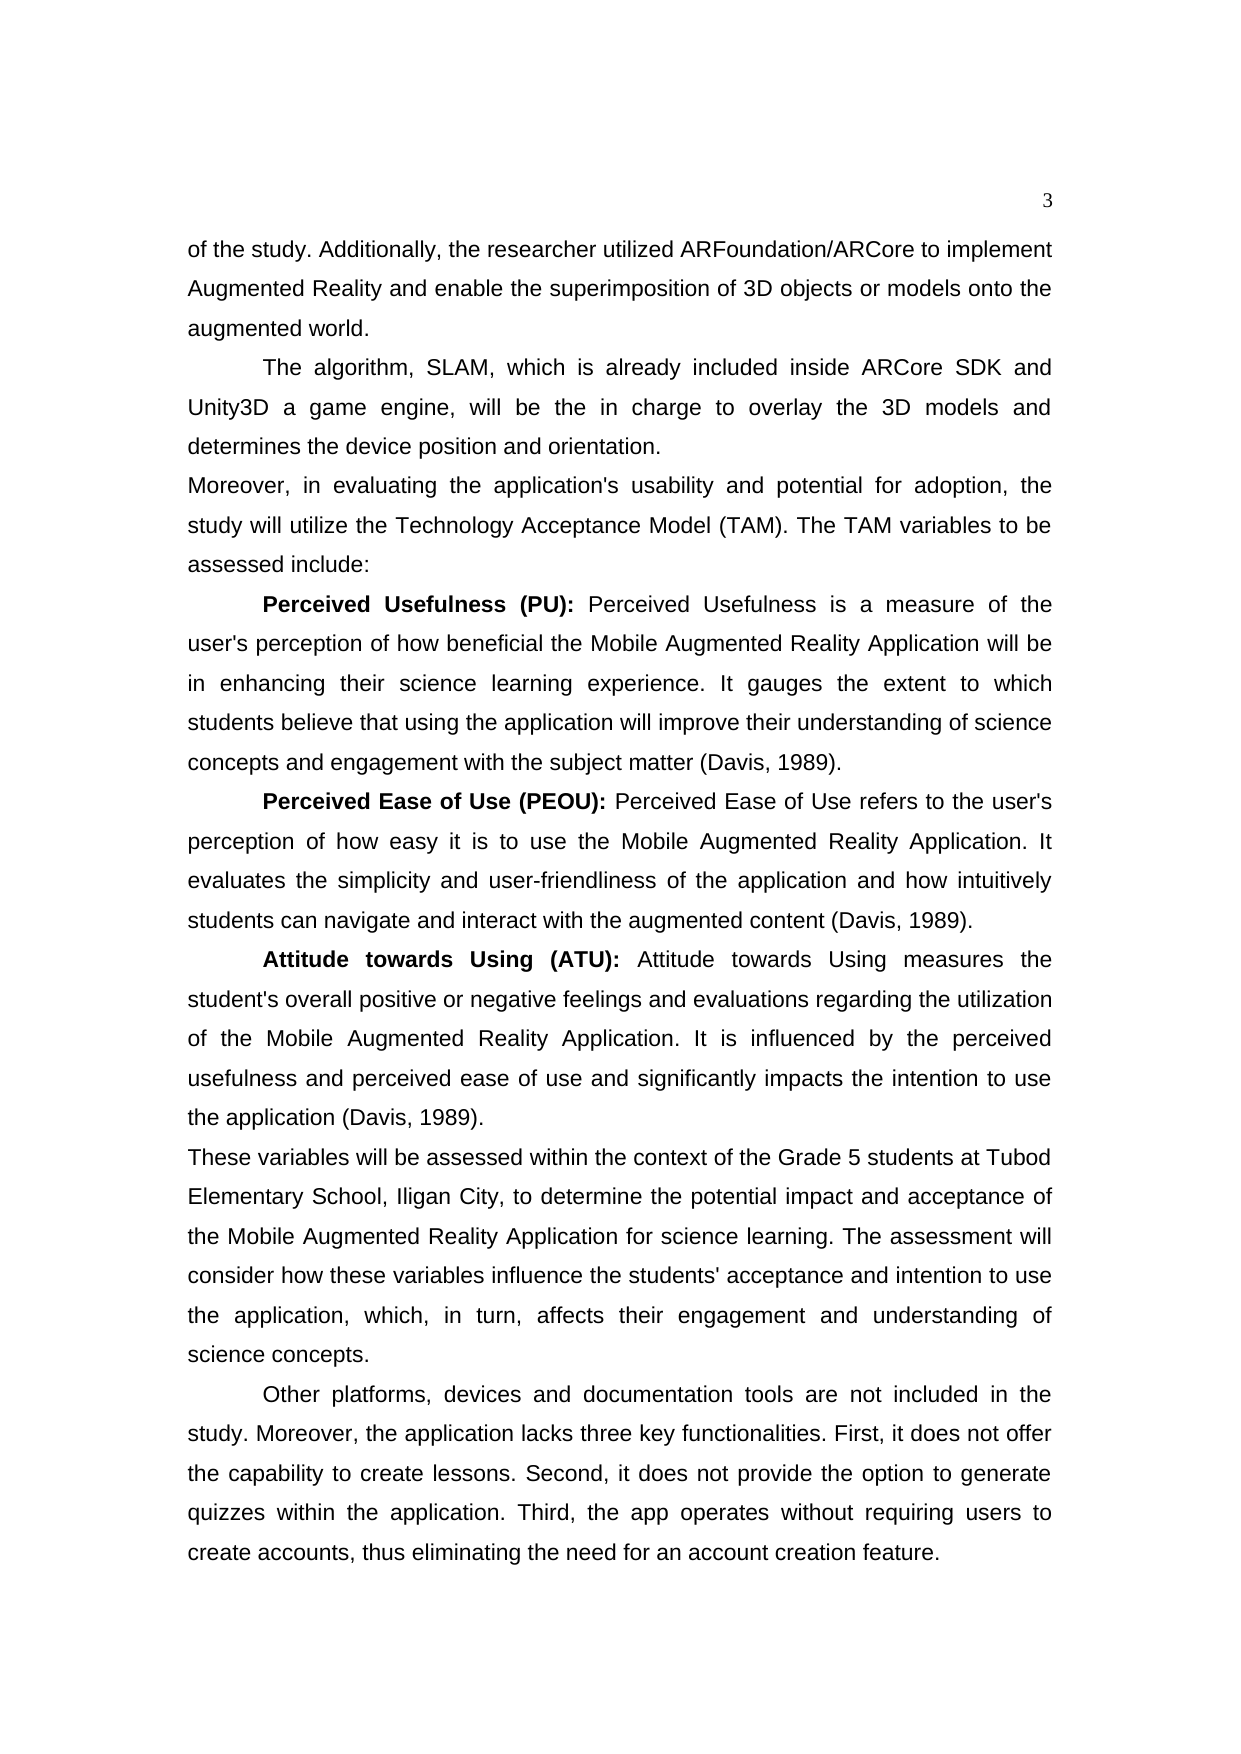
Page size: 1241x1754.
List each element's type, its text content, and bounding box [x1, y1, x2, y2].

text Perceived Ease of Use (PEOU): Perceived Ease of Use refers to the user's perception of how easy it is to use the Mobile Augmented Reality Application. It evaluates the simplicity and user-friendliness of the application and how intuitively students can navigate and interact with the augmented content (Davis, 1989). [187, 788, 1053, 933]
text Perceived Usefulness (PU): Perceived Usefulness is a measure of the user's perception of how beneficial the Mobile Augmented Reality Application will be in enhancing their science learning experience. It gauges the extent to which students believe that using the application will improve their understanding of science concepts and engagement with the subject matter (Davis, 1989). [187, 591, 1053, 775]
text These variables will be assessed within the context of the Grade 5 students at Tubod Elementary School, Iligan City, to determine the potential impact and acceptance of the Mobile Augmented Reality Application for science learning. The assessment will consider how these variables influence the students' acceptance and intention to use the application, which, in turn, affects their engagement and understanding of science concepts. [187, 1144, 1053, 1367]
text Moreover, in evaluating the application's usability and potential for adoption, the study will utilize the Technology Acceptance Model (TAM). The TAM variables to be assessed include: [187, 472, 1053, 578]
text The algorithm, SLAM, which is already included inside ARCore SDK and Unity3D a game engine, will be the in charge to overlay the 3D models and determines the device position and orientation. [187, 354, 1053, 459]
text Attitude towards Using (ATU): Attitude towards Using measures the student's overall positive or negative feelings and evaluations regarding the utilization of the Mobile Augmented Reality Application. It is influenced by the perceived usefulness and perceived ease of use and significantly impacts the intention to use the application (Davis, 1989). [187, 946, 1053, 1131]
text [187, 236, 1053, 341]
text Other platforms, devices and documentation tools are not included in the study. Moreover, the application lacks three key functionalities. First, it does not offer the capability to create lessons. Second, it does not provide the option to generate quizzes within the application. Third, the app operates without requiring users to create accounts, thus eliminating the need for an account creation feature. [187, 1381, 1053, 1565]
